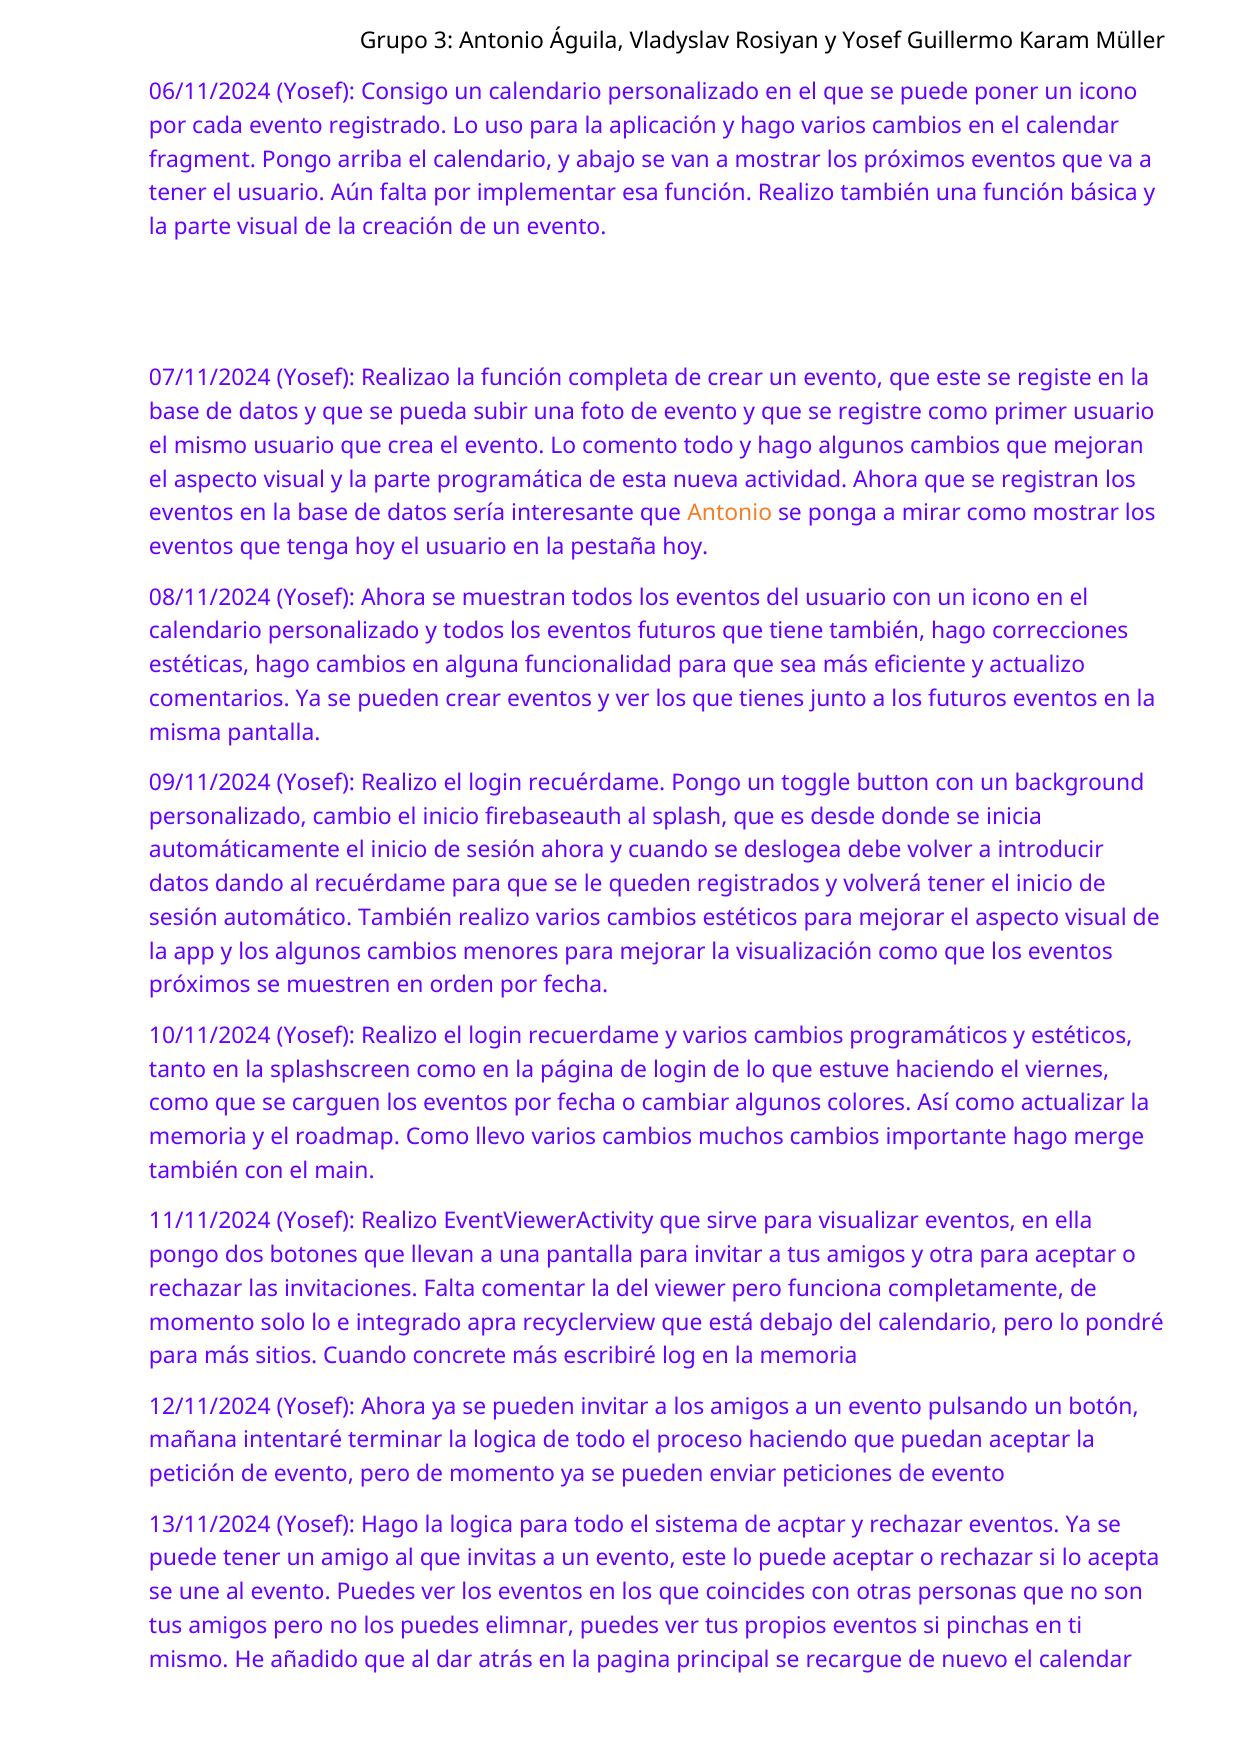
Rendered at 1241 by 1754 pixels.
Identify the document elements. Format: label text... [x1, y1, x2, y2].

text 10/11/2024 (Yosef): Realizo el login recuerdame y varios cambios programáticos y estéticos, tanto en la splashscreen como en la página de login de lo que estuve haciendo el viernes, como que se carguen los eventos por fecha o cambiar algunos colores. Así como actualizar la memoria y el roadmap. Como llevo varios cambios muchos cambios importante hago merge también con el main. [149, 1019, 1165, 1185]
text 07/11/2024 (Yosef): Realizao la función completa de crear un evento, que este se registe en la base de datos y que se pueda subir una foto de evento y que se registre como primer usuario el mismo usuario que crea el evento. Lo comento todo y hago algunos cambios que mejoran el aspecto visual y la parte programática de esta nueva actividad. Ahora que se registran los eventos en la base de datos sería interesante que Antonio se ponga a mirar como mostrar los eventos que tenga hoy el usuario en la pestaña hoy. [149, 361, 1165, 561]
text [149, 1507, 1165, 1674]
text 08/11/2024 (Yosef): Ahora se muestran todos los eventos del usuario con un icono en el calendario personalizado y todos los eventos futuros que tiene también, hago correcciones estéticas, hago cambios en alguna funcionalidad para que sea más eficiente y actualizo comentarios. Ya se pueden crear eventos y ver los que tienes junto a los futuros eventos en la misma pantalla. [149, 580, 1165, 747]
text 12/11/2024 (Yosef): Ahora ya se pueden invitar a los amigos a un evento pulsando un botón, mañana intentaré terminar la logica de todo el proceso haciendo que puedan aceptar la petición de evento, pero de momento ya se pueden enviar peticiones de evento [149, 1389, 1165, 1488]
text 09/11/2024 (Yosef): Realizo el login recuérdame. Pongo un toggle button con un background personalizado, cambio el inicio firebaseauth al splash, que es desde donde se inicia automáticamente el inicio de sesión ahora y cuando se deslogea debe volver a introducir datos dando al recuérdame para que se le queden registrados y volverá tener el inicio de sesión automático. También realizo varios cambios estéticos para mejorar el aspecto visual de la app y los algunos cambios menores para mejorar la visualización como que los eventos próximos se muestren en orden por fecha. [149, 766, 1165, 999]
text 06/11/2024 (Yosef): Consigo un calendario personalizado en el que se puede poner un icono por cada evento registrado. Lo uso para la aplicación y hago varios cambios en el calendar fragment. Pongo arriba el calendario, y abajo se van a mostrar los próximos eventos que va a tener el usuario. Aún falta por implementar esa función. Realizo también una función básica y la parte visual de la creación de un evento. [149, 75, 1165, 241]
text 11/11/2024 (Yosef): Realizo EventViewerActivity que sirve para visualizar eventos, en ella pongo dos botones que llevan a una pantalla para invitar a tus amigos y otra para aceptar o rechazar las invitaciones. Falta comentar la del viewer pero funciona completamente, de momento solo lo e integrado apra recyclerview que está debajo del calendario, pero lo pondré para más sitios. Cuando concrete más escribiré log en la memoria [149, 1204, 1165, 1370]
